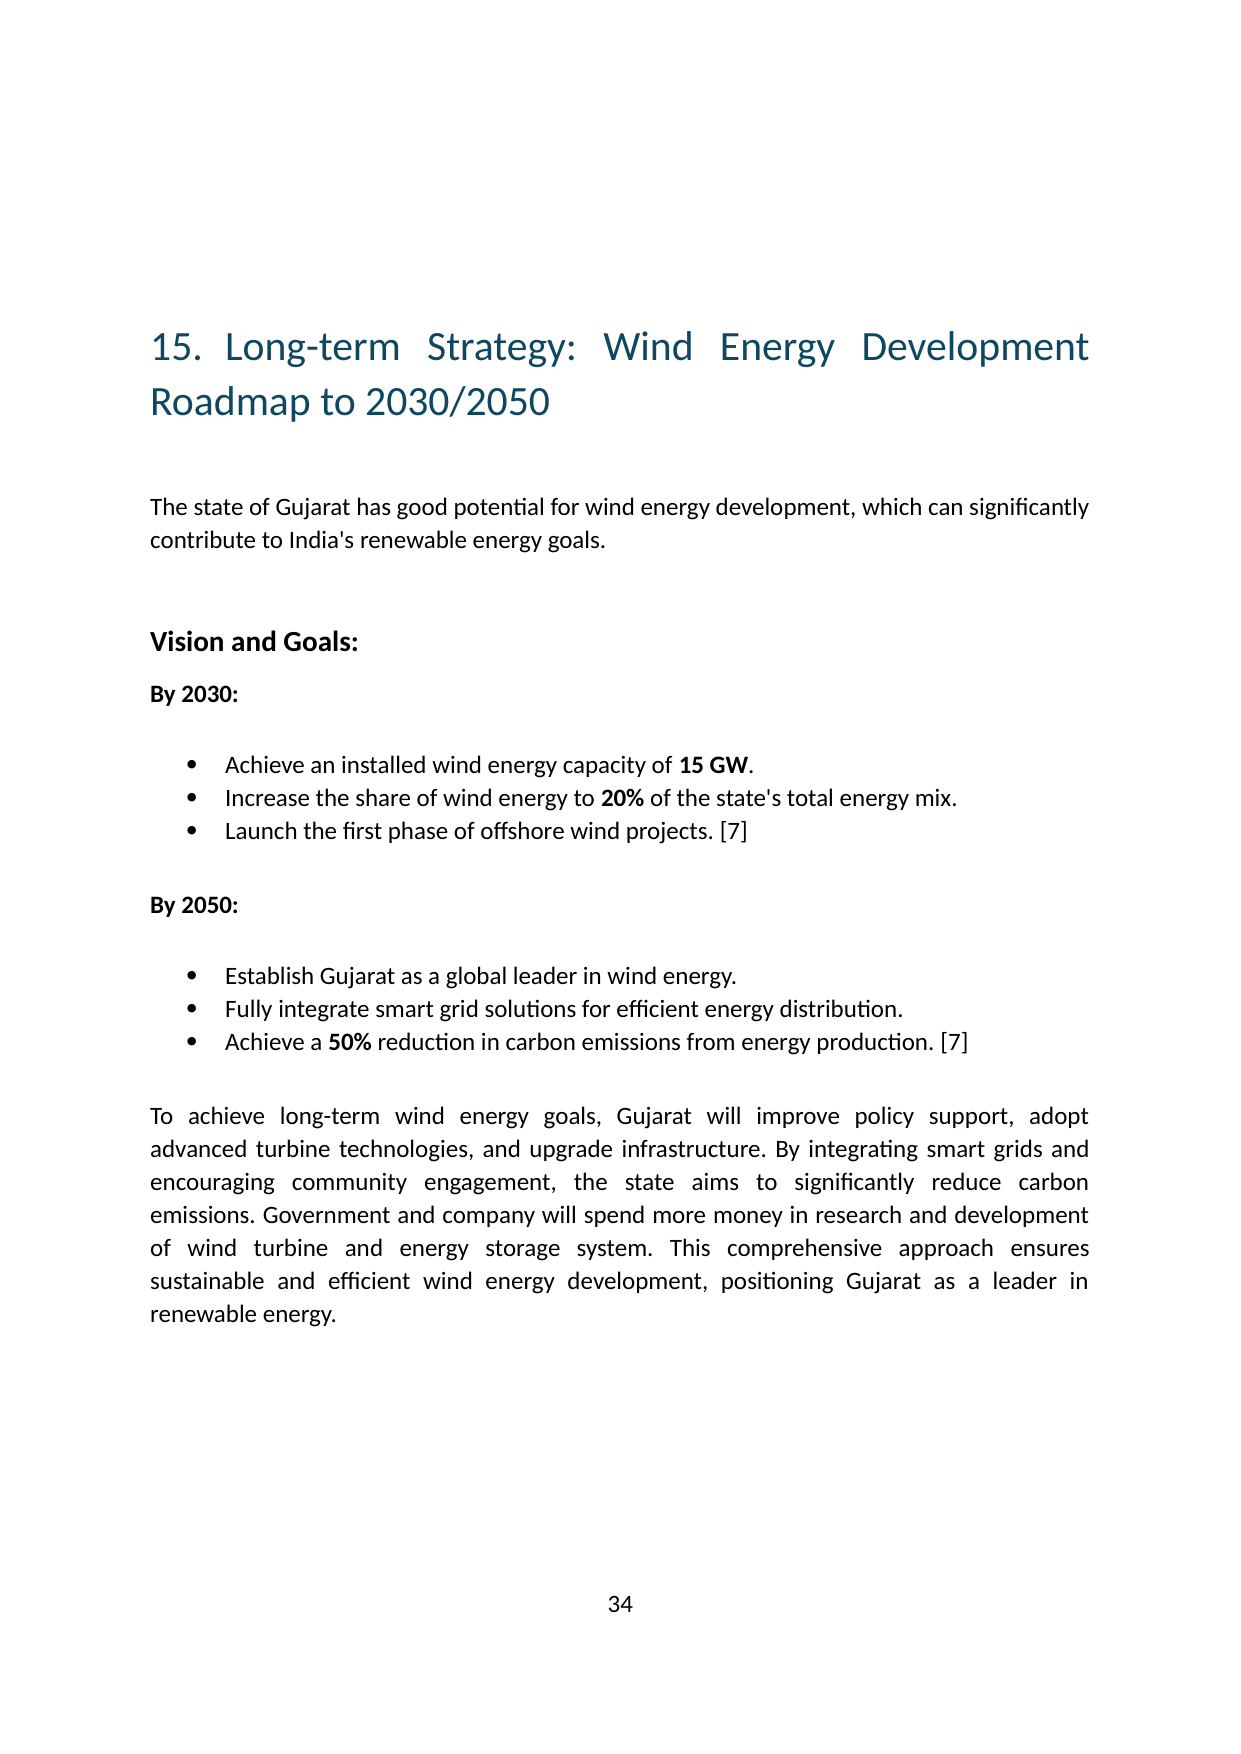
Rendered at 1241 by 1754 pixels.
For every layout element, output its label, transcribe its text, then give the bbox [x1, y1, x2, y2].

list Establish Gujarat as a global leader in wind energy. [187, 960, 1090, 990]
list Increase the share of wind energy to 20% of the state's total energy mix. [187, 782, 1090, 812]
text To achieve long-term wind energy goals, Gujarat will improve policy support, adopt advanced turbine technologies, and upgrade infrastructure. By integrating smart grids and encouraging community engagement, the state aims to significantly reduce carbon emissions. Government and company will spend more money in research and development of wind turbine and energy storage system. This comprehensive approach ensures sustainable and efficient wind energy development, positioning Gujarat as a leader in renewable energy. [150, 1100, 1090, 1328]
list Launch the first phase of offshore wind projects. [187, 815, 1090, 845]
text The state of Gujarat has good potential for wind energy development, which can significantly contribute to India's renewable energy goals. [150, 491, 1090, 555]
subtitle 15. Long-term Strategy: Wind Energy Development Roadmap to 2030/2050 [150, 319, 1090, 425]
list Fully integrate smart grid solutions for efficient energy distribution. [187, 993, 1090, 1023]
text Vision and Goals: [150, 623, 1090, 659]
list Achieve an installed wind energy capacity of 15 GW. [187, 749, 1090, 779]
text By 2030: [150, 679, 1090, 709]
text By 2050: [150, 889, 1090, 920]
list Achieve a 50% reduction in carbon emissions from energy production. [187, 1026, 1090, 1056]
